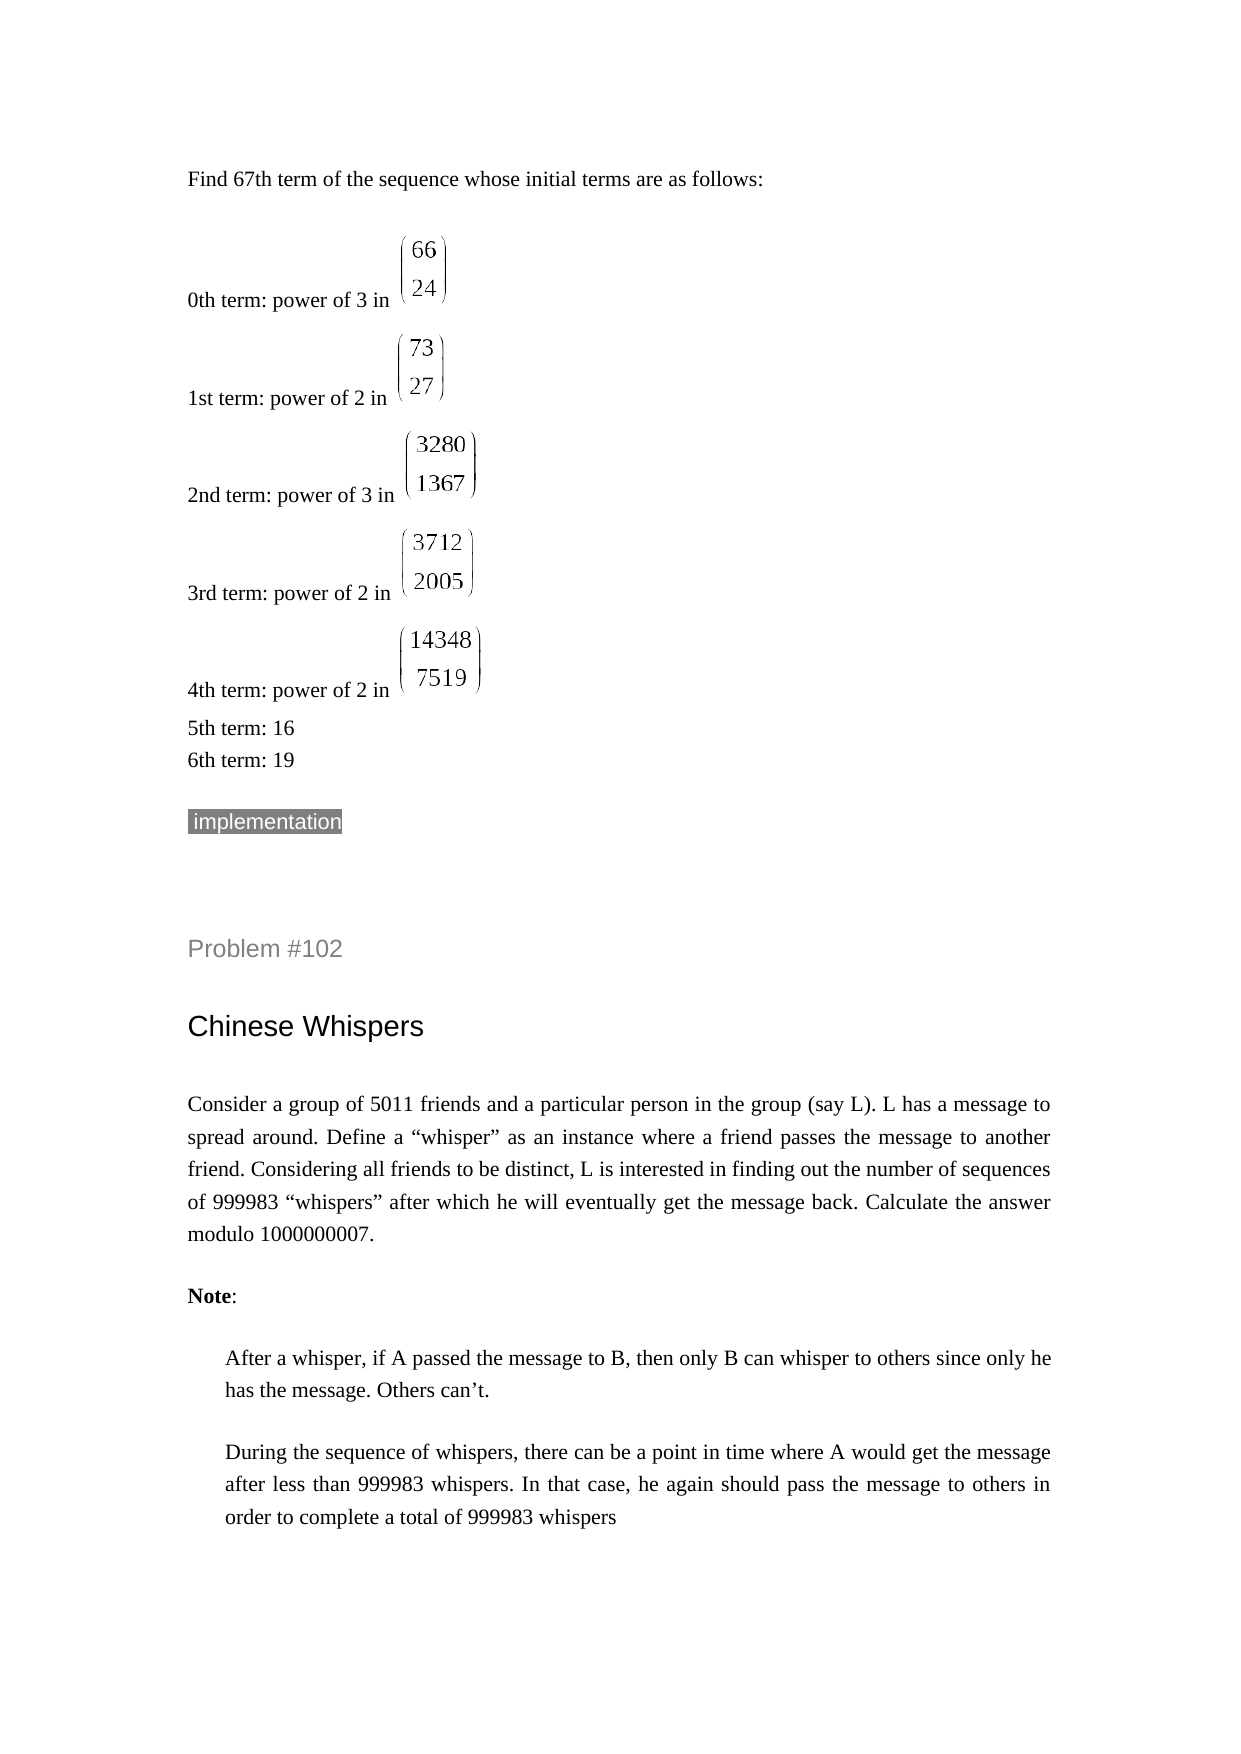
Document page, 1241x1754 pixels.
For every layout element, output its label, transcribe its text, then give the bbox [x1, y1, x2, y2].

text Find 67th term of the sequence whose initial terms are as follows: [187, 162, 1053, 194]
text Consider a group of 5011 friends and a particular person in the group (say L). L has a message to spread around. Define a “whisper” as an instance where a friend passes the message to another friend. Considering all friends to be distinct, L is interested in finding out the number of sequences of 999983 “whispers” after which he will eventually get the message back. Calculate the answer modulo 1000000007. [187, 1088, 1053, 1250]
text 0th term: power of 3 in 1st term: power of 2 in 2nd term: power of 3 in 3rd term: power of 2 in 4th term: power of 2 in 5th term: 16 6th term: 19 [187, 224, 1053, 776]
text Problem #102 [187, 932, 1053, 964]
text Note: [187, 1279, 1053, 1312]
text After a whisper, if A passed the message to B, then only B can whisper to others since only he has the message. Others can’t. [225, 1341, 1053, 1406]
text implementation [187, 805, 1053, 838]
text During the sequence of whispers, there can be a point in time where A would get the message after less than 999983 whispers. In that case, he again should pass the message to others in order to complete a total of 999983 whispers [225, 1435, 1053, 1533]
subtitle Chinese Whispers [187, 994, 1053, 1059]
